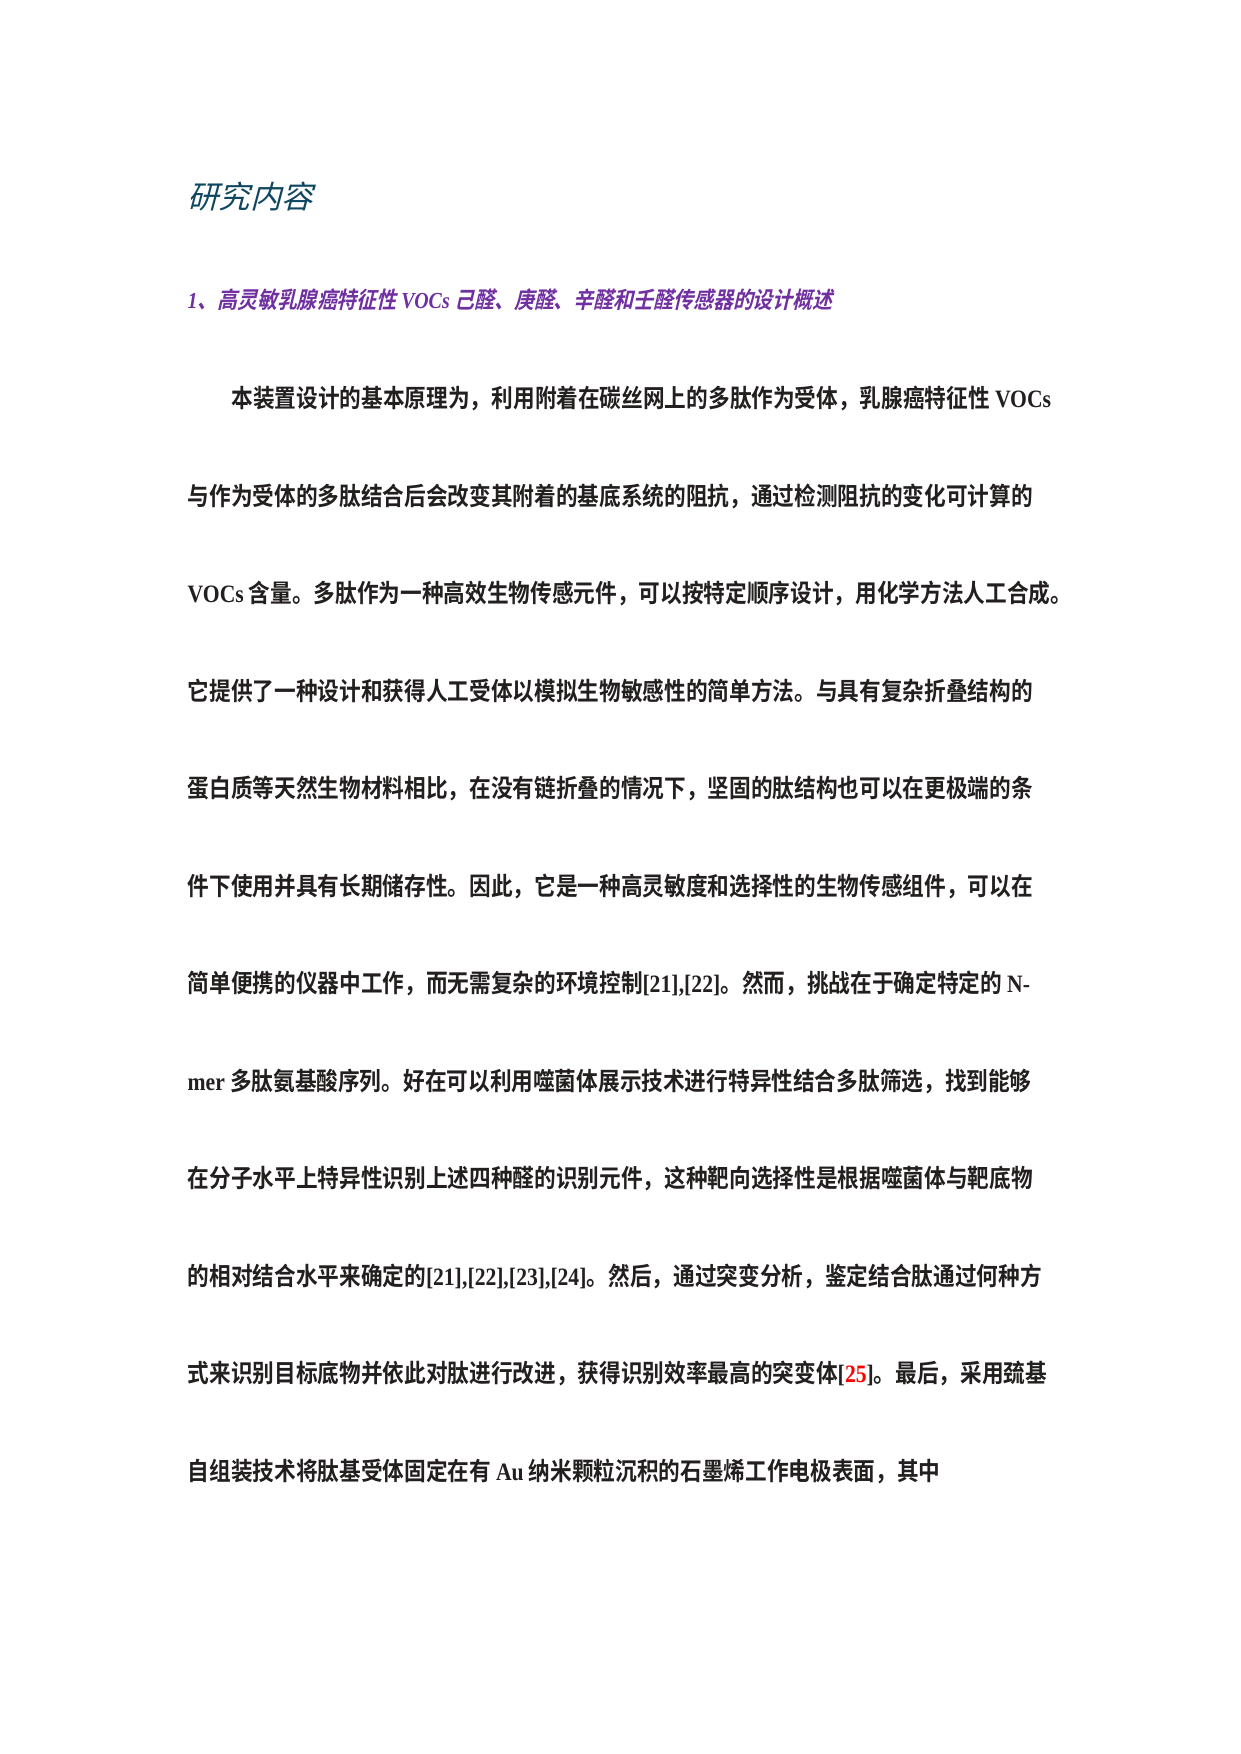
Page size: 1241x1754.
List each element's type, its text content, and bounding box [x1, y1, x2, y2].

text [187, 364, 1053, 1502]
text 研究内容 [187, 162, 1053, 227]
text 1、高灵敏乳腺癌特征性VOCs己醛、庚醛、辛醛和壬醛传感器的设计概述 [187, 266, 1053, 331]
